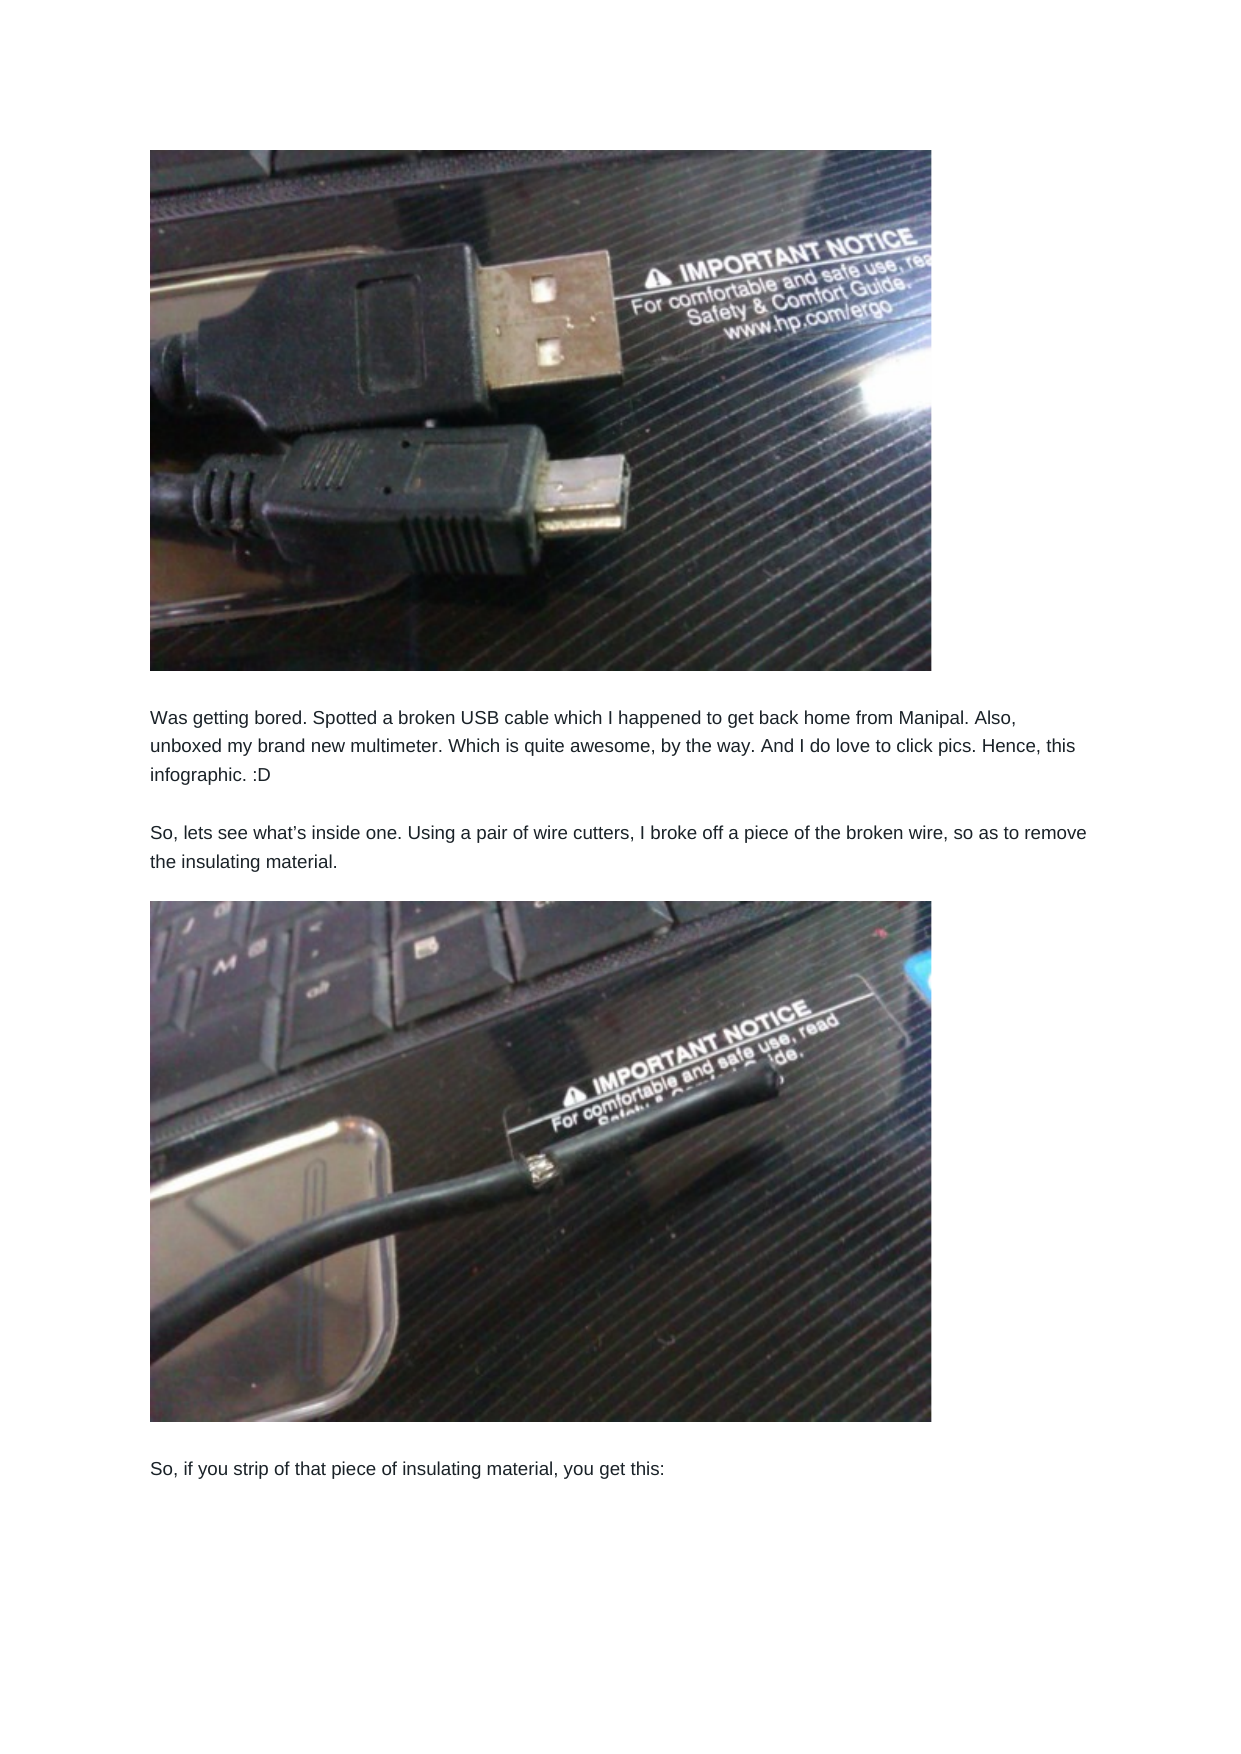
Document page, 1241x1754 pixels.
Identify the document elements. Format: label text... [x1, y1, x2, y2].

text So, lets see what’s inside one. Using a pair of wire cutters, I broke off a piece of the broken wire, so as to remove the insulating material. [150, 815, 1090, 872]
text So, if you strip of that piece of insulating material, you get this: [150, 1451, 1090, 1479]
picture [150, 901, 932, 1422]
picture [150, 150, 932, 671]
text Was getting bored. Spotted a broken USB cable which I happened to get back home from Manipal. Also, unboxed my brand new multimeter. Which is quite awesome, by the way. And I do love to click pics. Hence, this infographic. :D [150, 699, 1090, 786]
